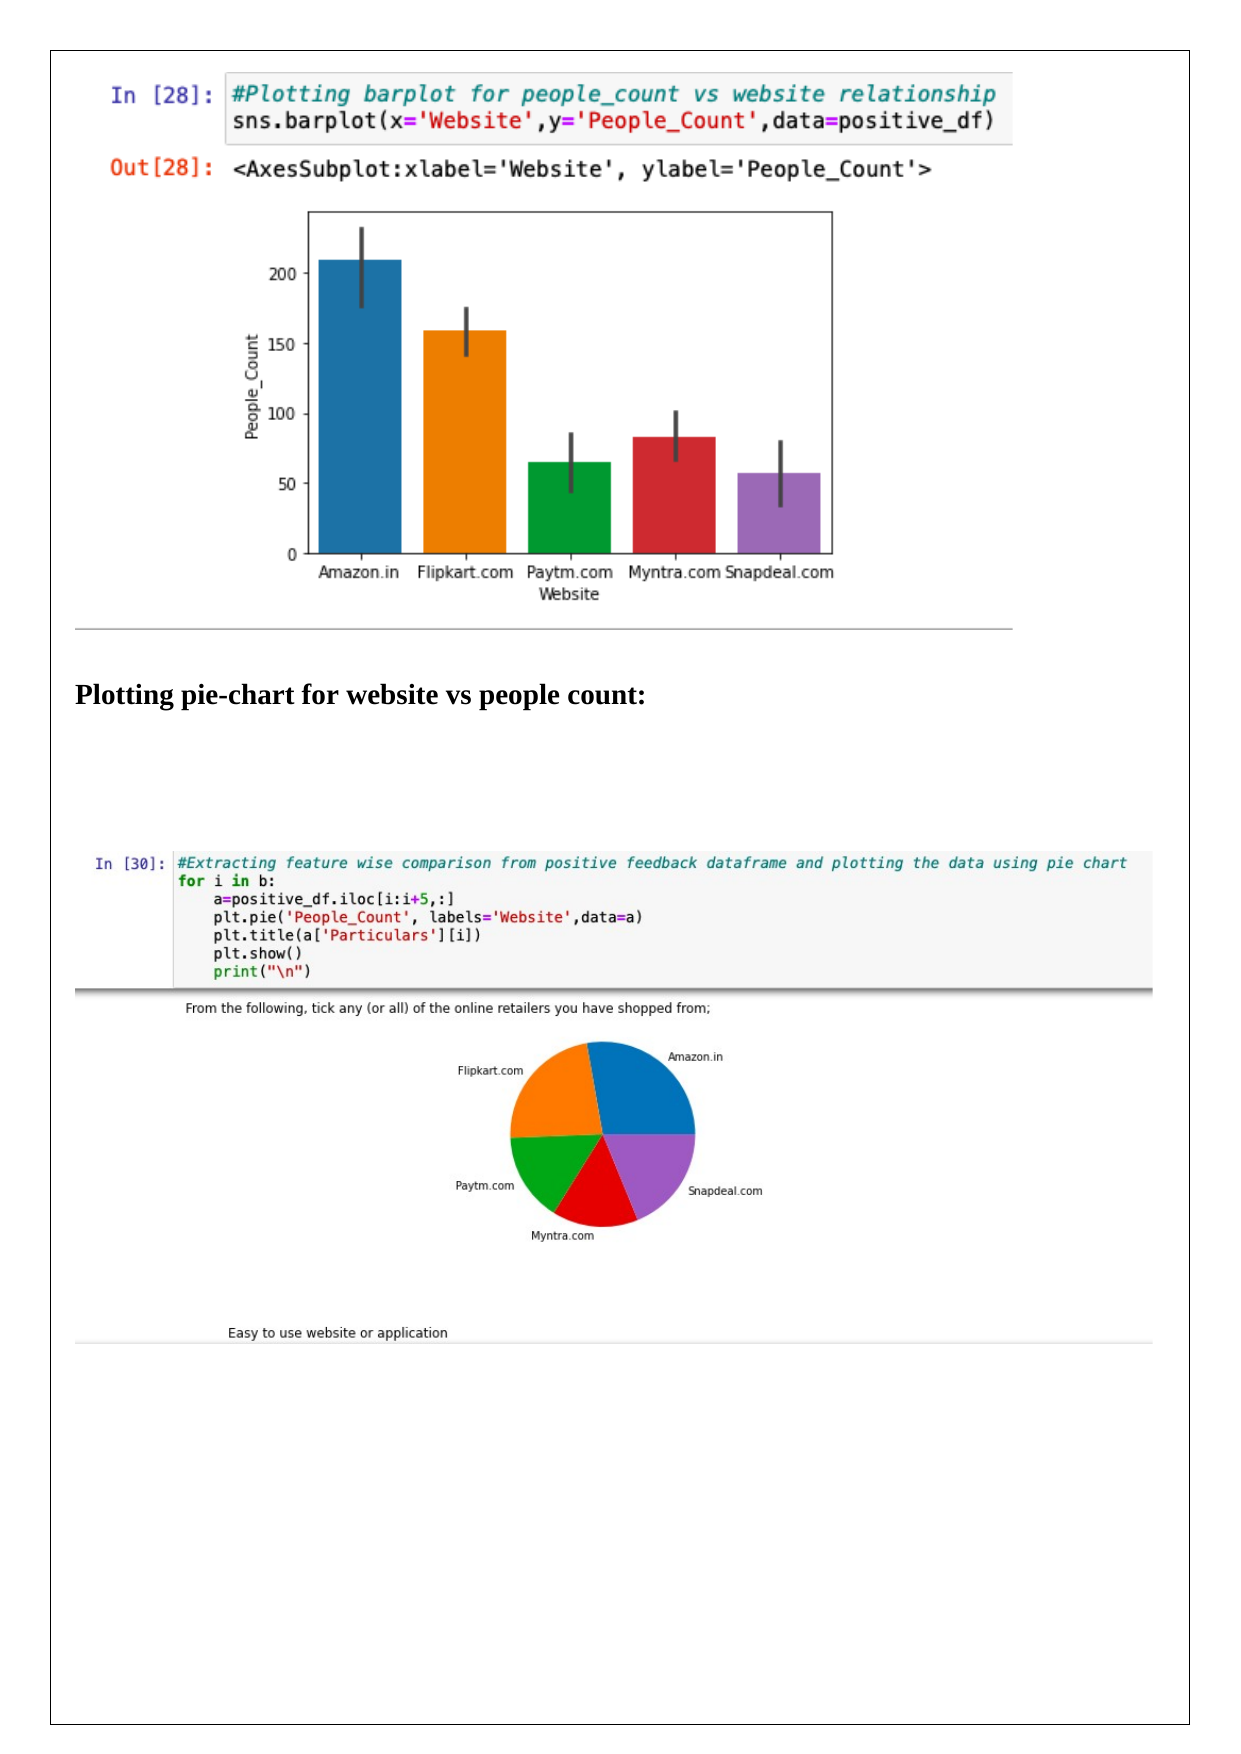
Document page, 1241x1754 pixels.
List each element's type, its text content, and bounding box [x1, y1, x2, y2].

subtitle Plotting pie-chart for website vs people count: [75, 677, 1178, 711]
picture [75, 72, 1013, 630]
picture [75, 851, 1153, 1344]
